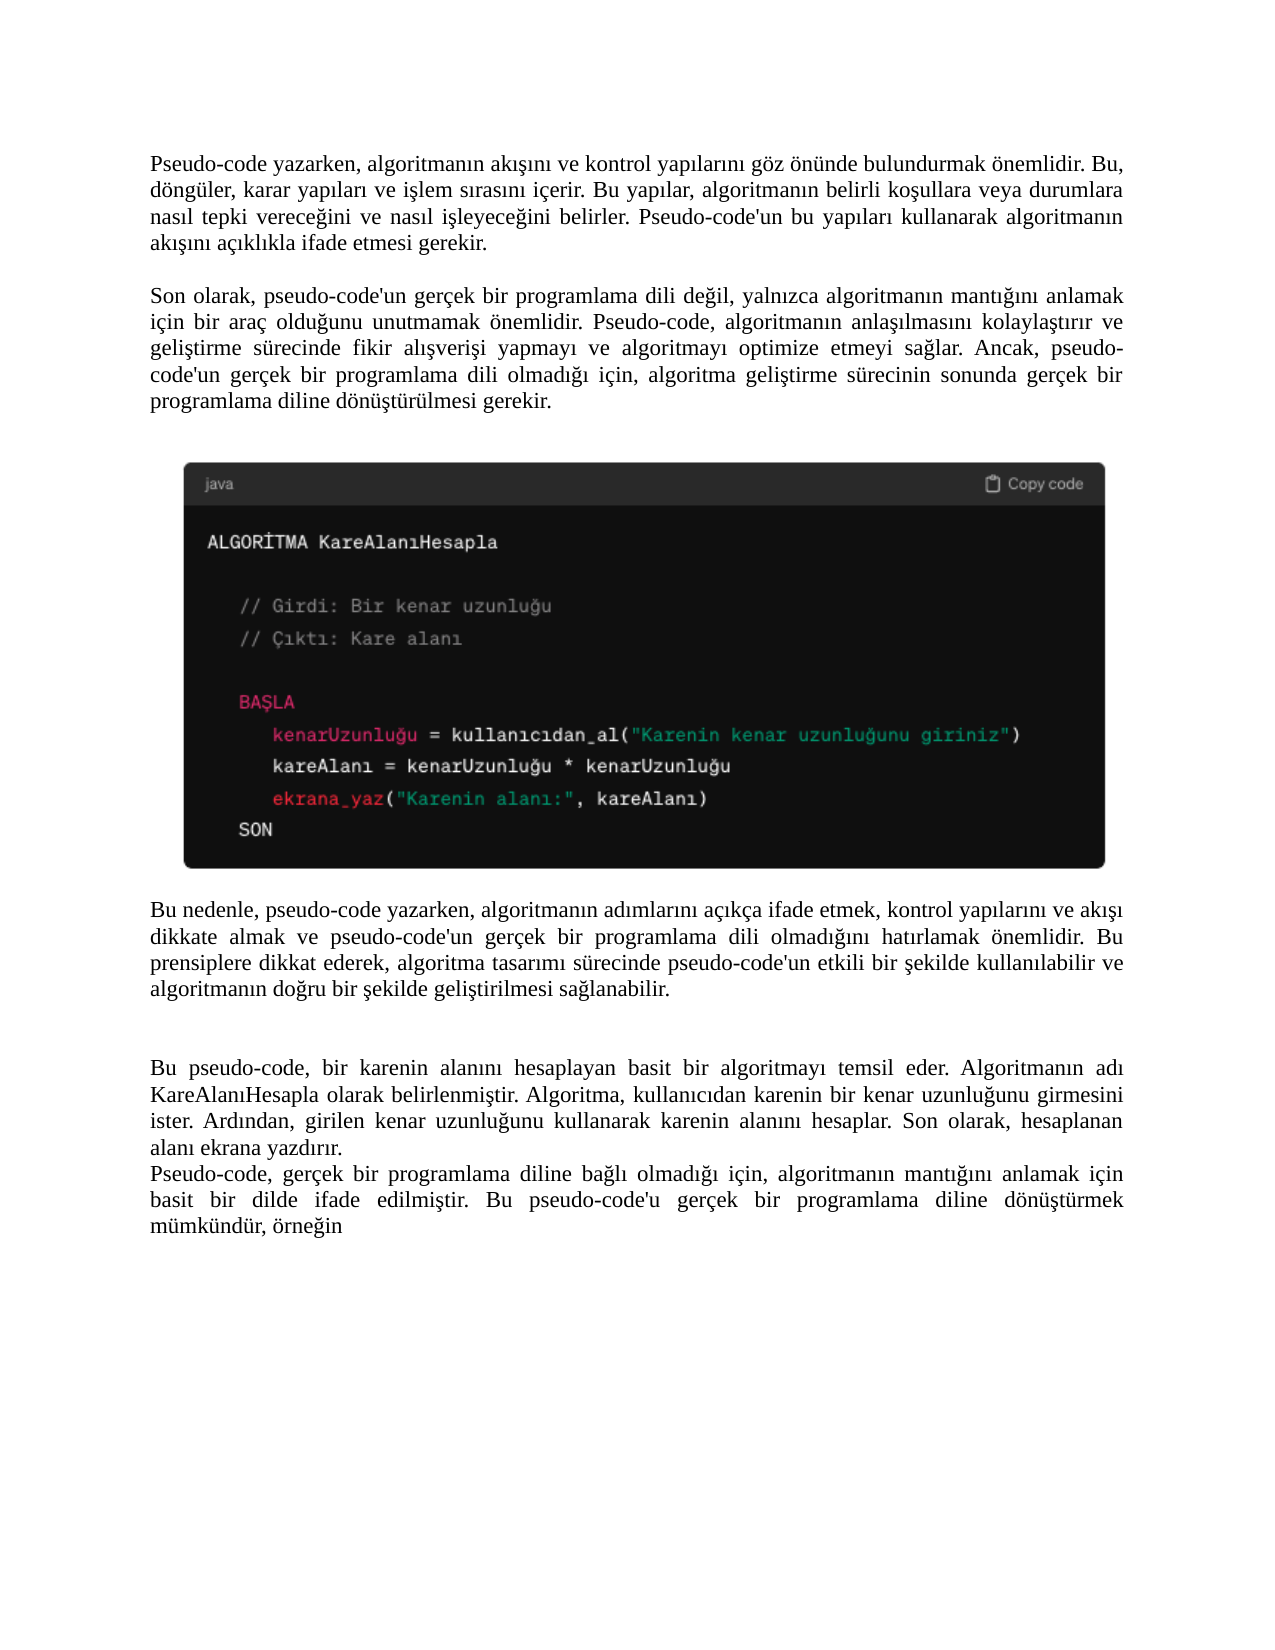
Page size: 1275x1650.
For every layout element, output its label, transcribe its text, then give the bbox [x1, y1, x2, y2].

text Bu nedenle, pseudo-code yazarken, algoritmanın adımlarını açıkça ifade etmek, kontrol yapılarını ve akışı dikkate almak ve pseudo-code'un gerçek bir programlama dili olmadığını hatırlamak önemlidir. Bu prensiplere dikkat ederek, algoritma tasarımı sürecinde pseudo-code'un etkili bir şekilde kullanılabilir ve algoritmanın doğru bir şekilde geliştirilmesi sağlanabilir. [150, 897, 1125, 1002]
picture [150, 440, 1125, 897]
text Pseudo-code yazarken, algoritmanın akışını ve kontrol yapılarını göz önünde bulundurmak önemlidir. Bu, döngüler, karar yapıları ve işlem sırasını içerir. Bu yapılar, algoritmanın belirli koşullara veya durumlara nasıl tepki vereceğini ve nasıl işleyeceğini belirler. Pseudo-code'un bu yapıları kullanarak algoritmanın akışını açıklıkla ifade etmesi gerekir. [150, 150, 1125, 255]
text Bu pseudo-code, bir karenin alanını hesaplayan basit bir algoritmayı temsil eder. Algoritmanın adı KareAlanıHesapla olarak belirlenmiştir. Algoritma, kullanıcıdan karenin bir kenar uzunluğunu girmesini ister. Ardından, girilen kenar uzunluğunu kullanarak karenin alanını hesaplar. Son olarak, hesaplanan alanı ekrana yazdırır. [150, 1054, 1125, 1160]
text Pseudo-code, gerçek bir programlama diline bağlı olmadığı için, algoritmanın mantığını anlamak için basit bir dilde ifade edilmiştir. Bu pseudo-code'u gerçek bir programlama diline dönüştürmek mümkündür, örneğin [150, 1160, 1125, 1239]
text Son olarak, pseudo-code'un gerçek bir programlama dili değil, yalnızca algoritmanın mantığını anlamak için bir araç olduğunu unutmamak önemlidir. Pseudo-code, algoritmanın anlaşılmasını kolaylaştırır ve geliştirme sürecinde fikir alışverişi yapmayı ve algoritmayı optimize etmeyi sağlar. Ancak, pseudo-code'un gerçek bir programlama dili olmadığı için, algoritma geliştirme sürecinin sonunda gerçek bir programlama diline dönüştürülmesi gerekir. [150, 282, 1125, 413]
